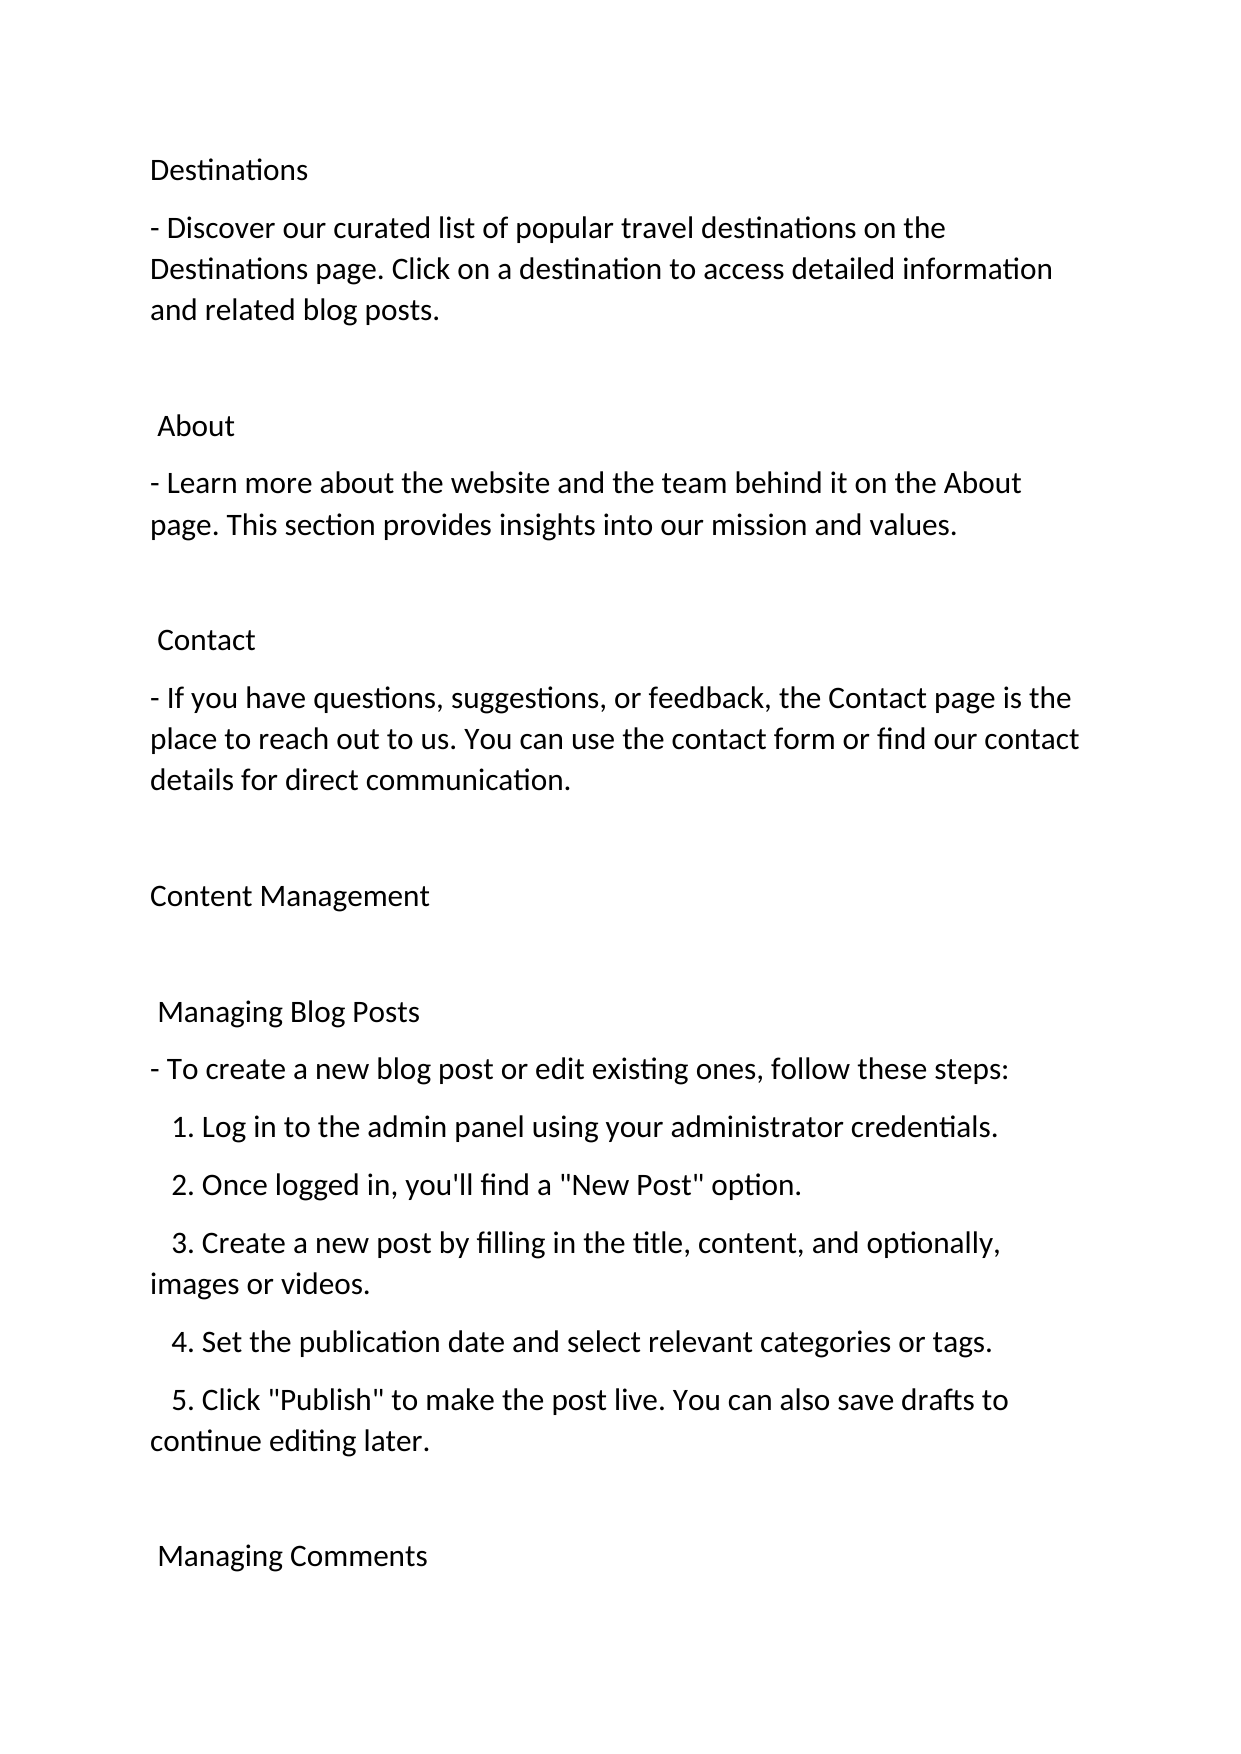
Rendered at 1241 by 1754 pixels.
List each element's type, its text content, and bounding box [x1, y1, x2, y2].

text - Learn more about the website and the team behind it on the About page. This section provides insights into our mission and values. [150, 463, 1090, 543]
text 3. Create a new post by filling in the title, content, and optionally, images or videos. [150, 1223, 1090, 1302]
text About [150, 406, 1090, 444]
text - To create a new blog post or edit existing ones, follow these steps: [150, 1049, 1090, 1088]
text Contact [150, 620, 1090, 658]
text Managing Blog Posts [150, 992, 1090, 1030]
text - Discover our curated list of popular travel destinations on the Destinations page. Click on a destination to access detailed information and related blog posts. [150, 208, 1090, 328]
text - If you have questions, suggestions, or feedback, the Contact page is the place to reach out to us. You can use the contact form or find our contact details for direct communication. [150, 678, 1090, 798]
text 4. Set the publication date and select relevant categories or tags. [150, 1322, 1090, 1360]
text Content Management [150, 876, 1090, 914]
text Destinations [150, 150, 1090, 188]
text Managing Comments [150, 1536, 1090, 1574]
text 5. Click "Publish" to make the post live. You can also save drafts to continue editing later. [150, 1380, 1090, 1459]
text 2. Once logged in, you'll find a "New Post" option. [150, 1165, 1090, 1203]
text 1. Log in to the admin panel using your administrator credentials. [150, 1107, 1090, 1145]
